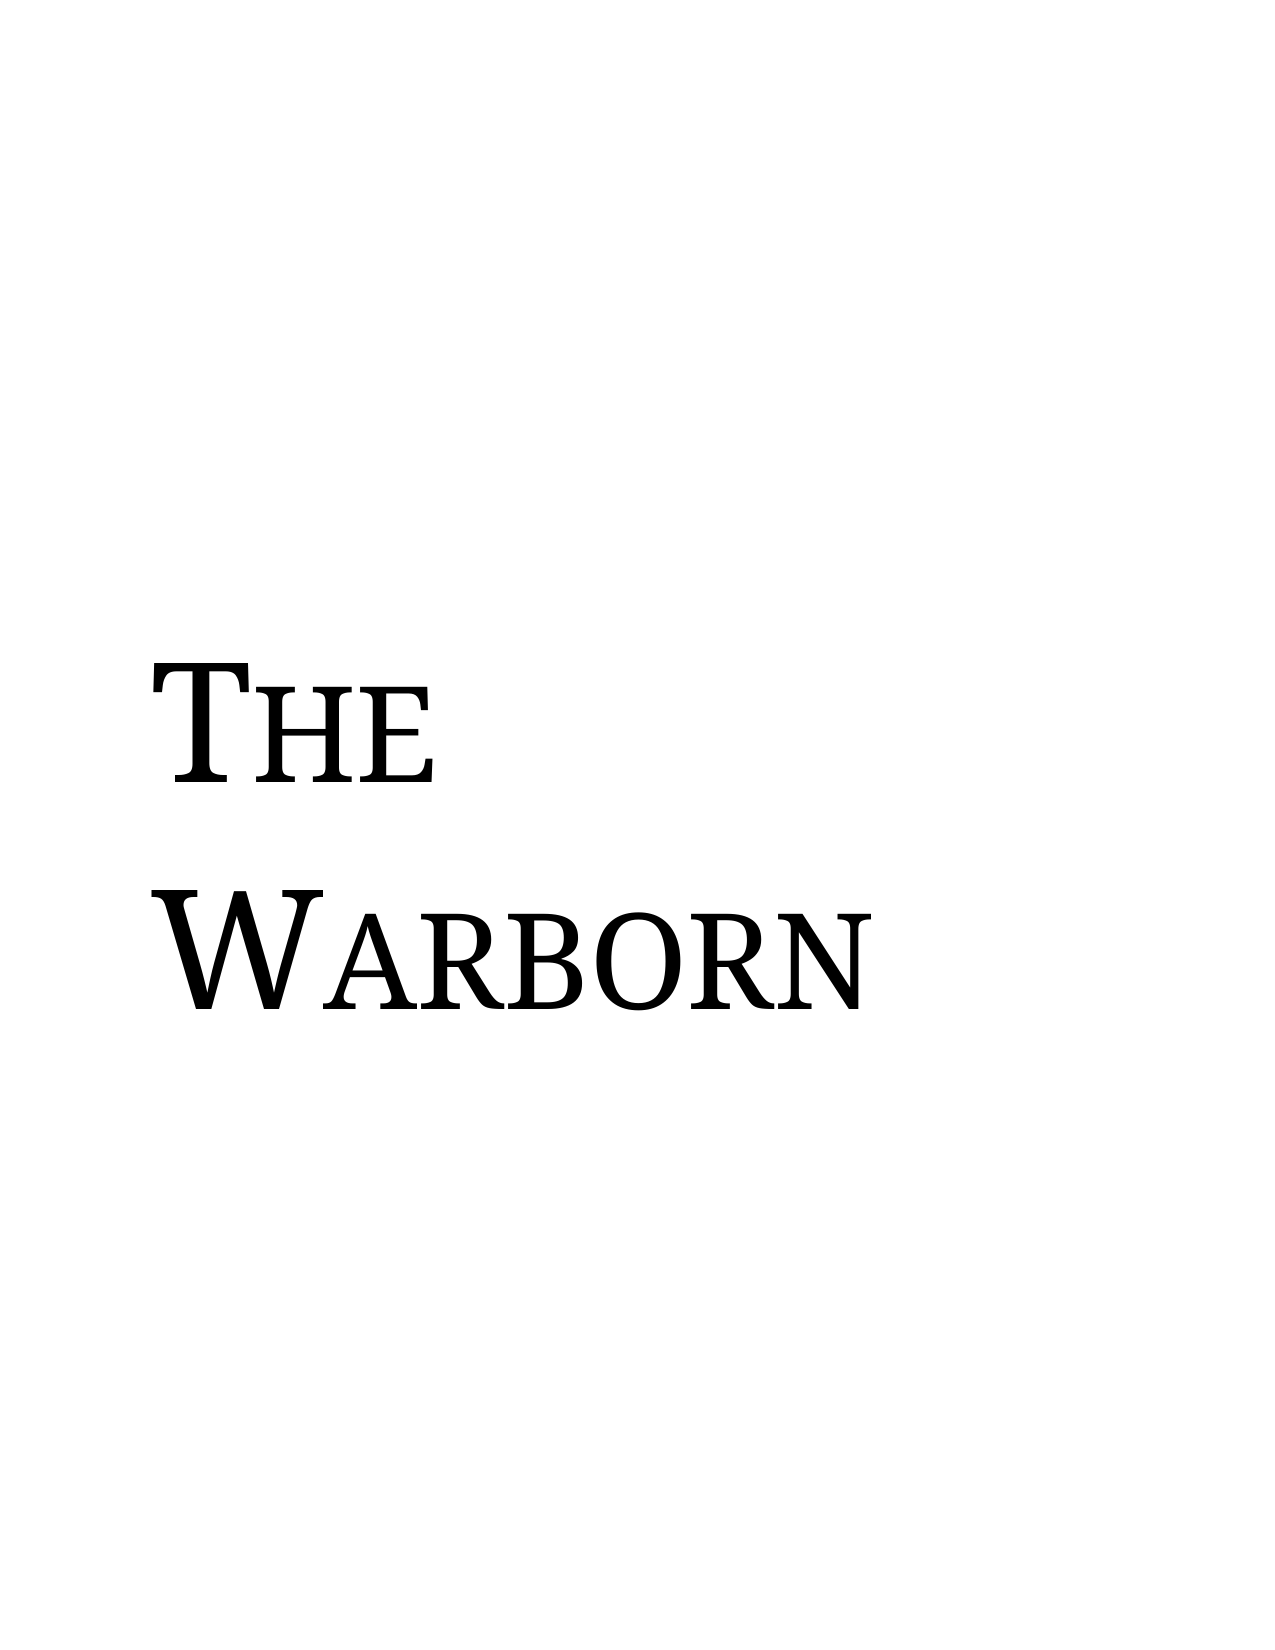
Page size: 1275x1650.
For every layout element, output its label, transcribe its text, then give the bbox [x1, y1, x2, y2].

title Warborn [150, 831, 1125, 1058]
title The [150, 604, 1125, 831]
